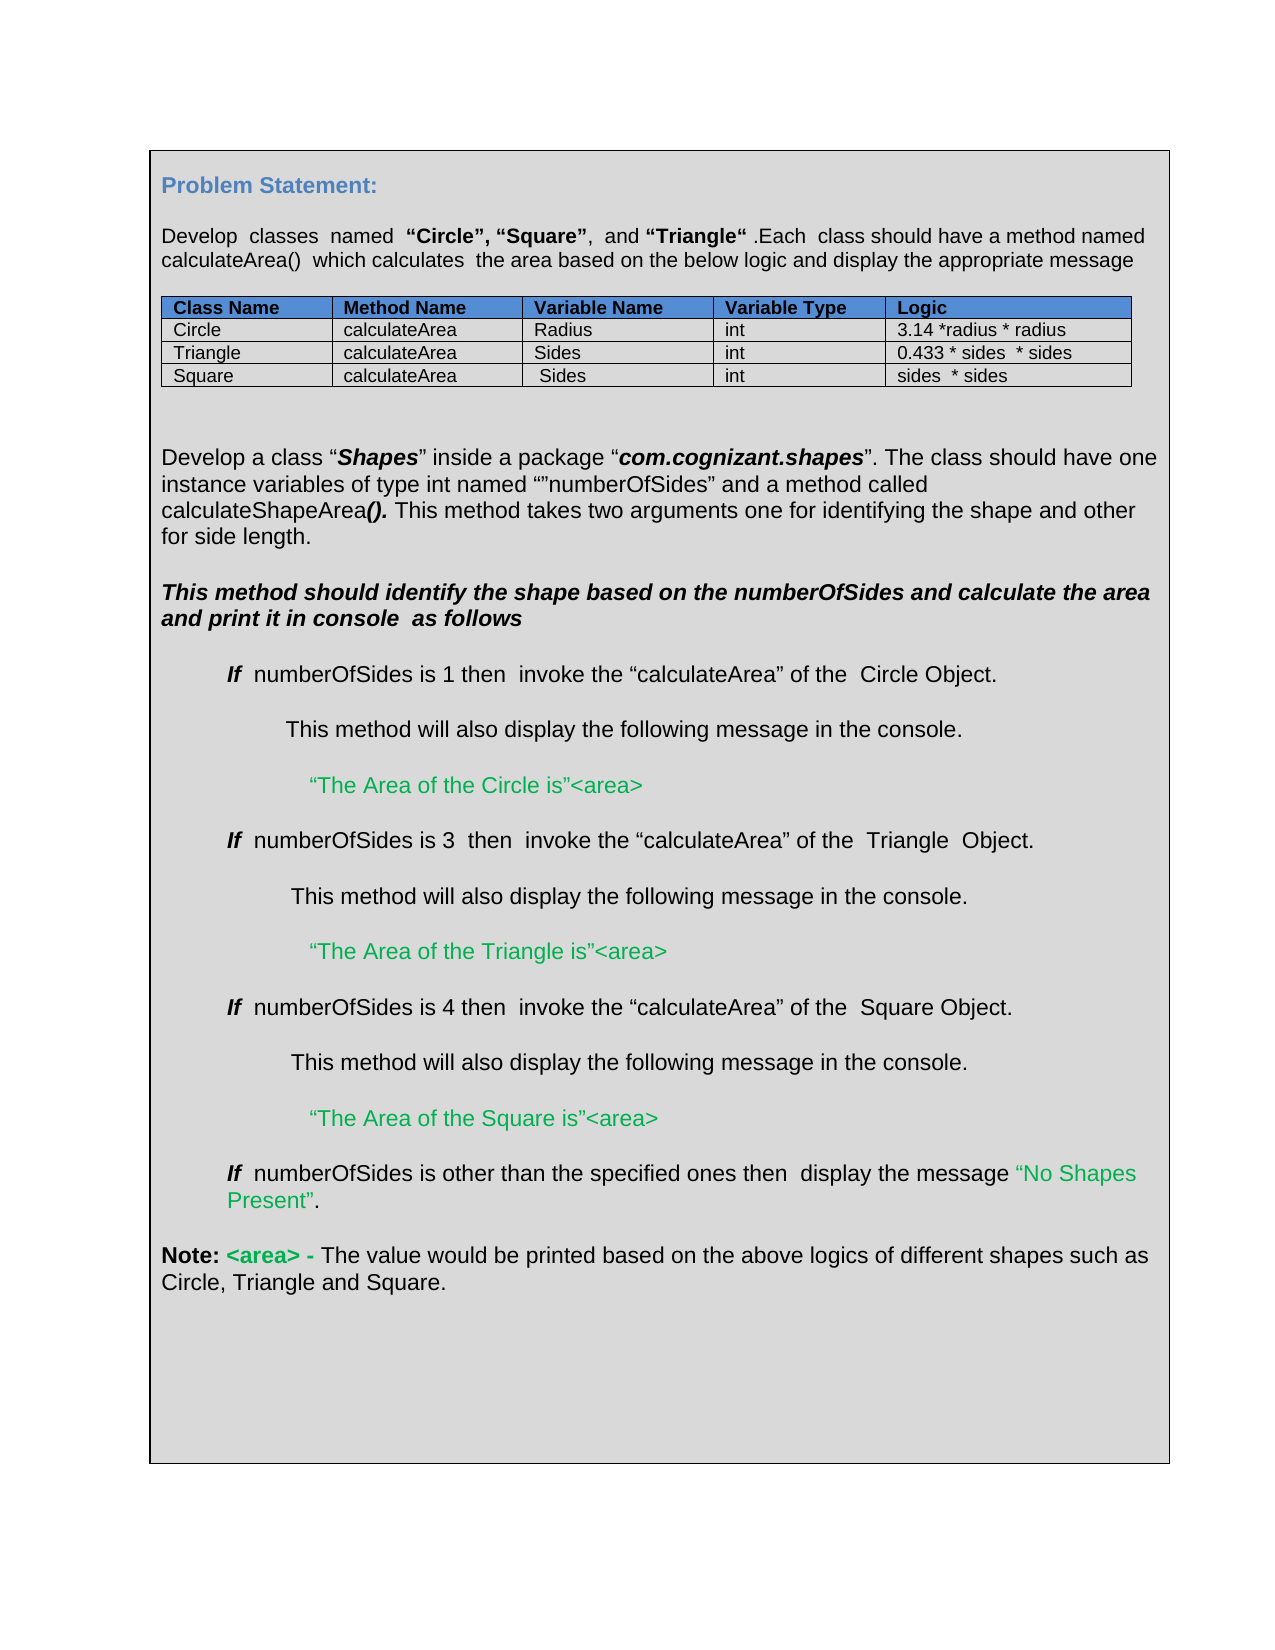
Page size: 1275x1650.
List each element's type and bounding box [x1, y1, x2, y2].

table_header [151, 151, 1169, 1463]
